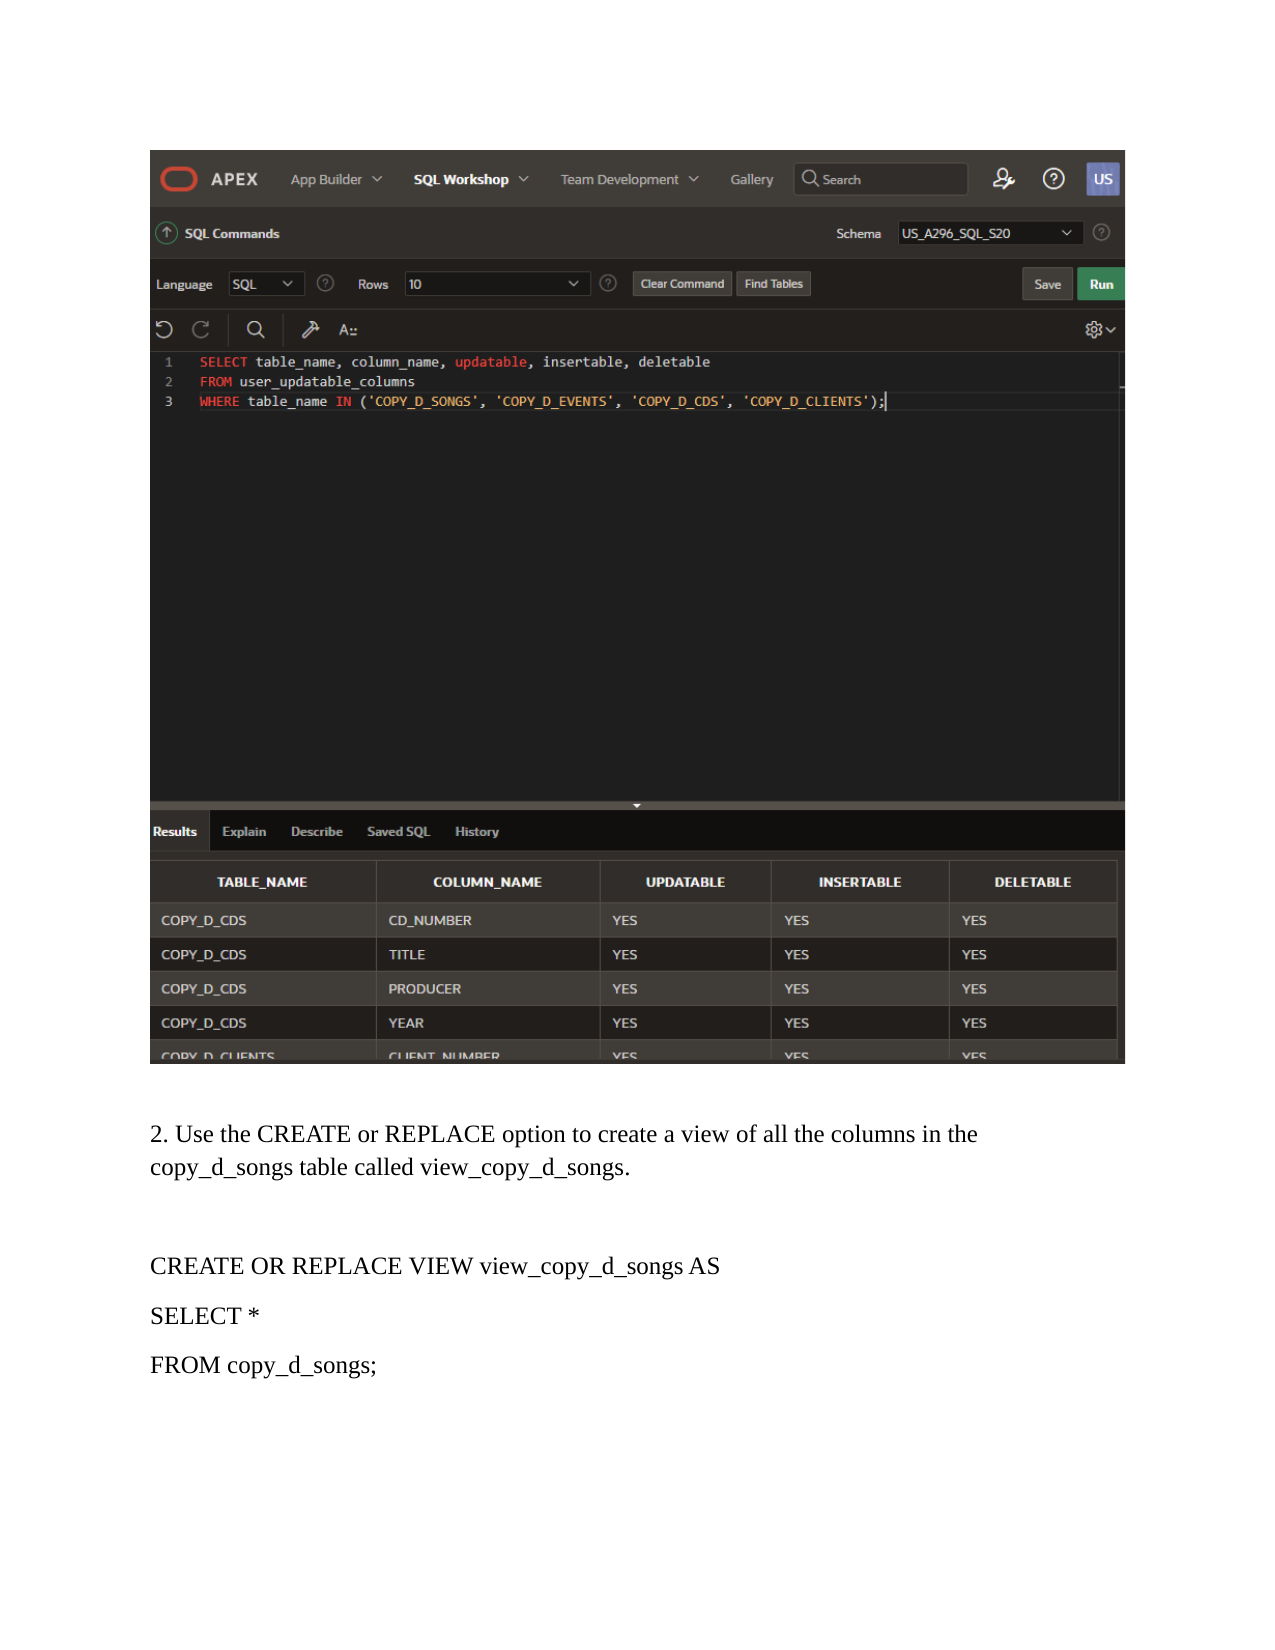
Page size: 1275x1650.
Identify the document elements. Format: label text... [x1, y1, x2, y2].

text FROM copy_d_songs; [150, 1351, 1125, 1379]
picture [150, 150, 1125, 1064]
text CREATE OR REPLACE VIEW view_copy_d_songs AS [150, 1251, 1125, 1280]
text 2. Use the CREATE or REPLACE option to create a view of all the columns in the copy_d_songs table called view_copy_d_songs. [150, 1086, 1125, 1181]
text SELECT * [150, 1301, 1125, 1329]
